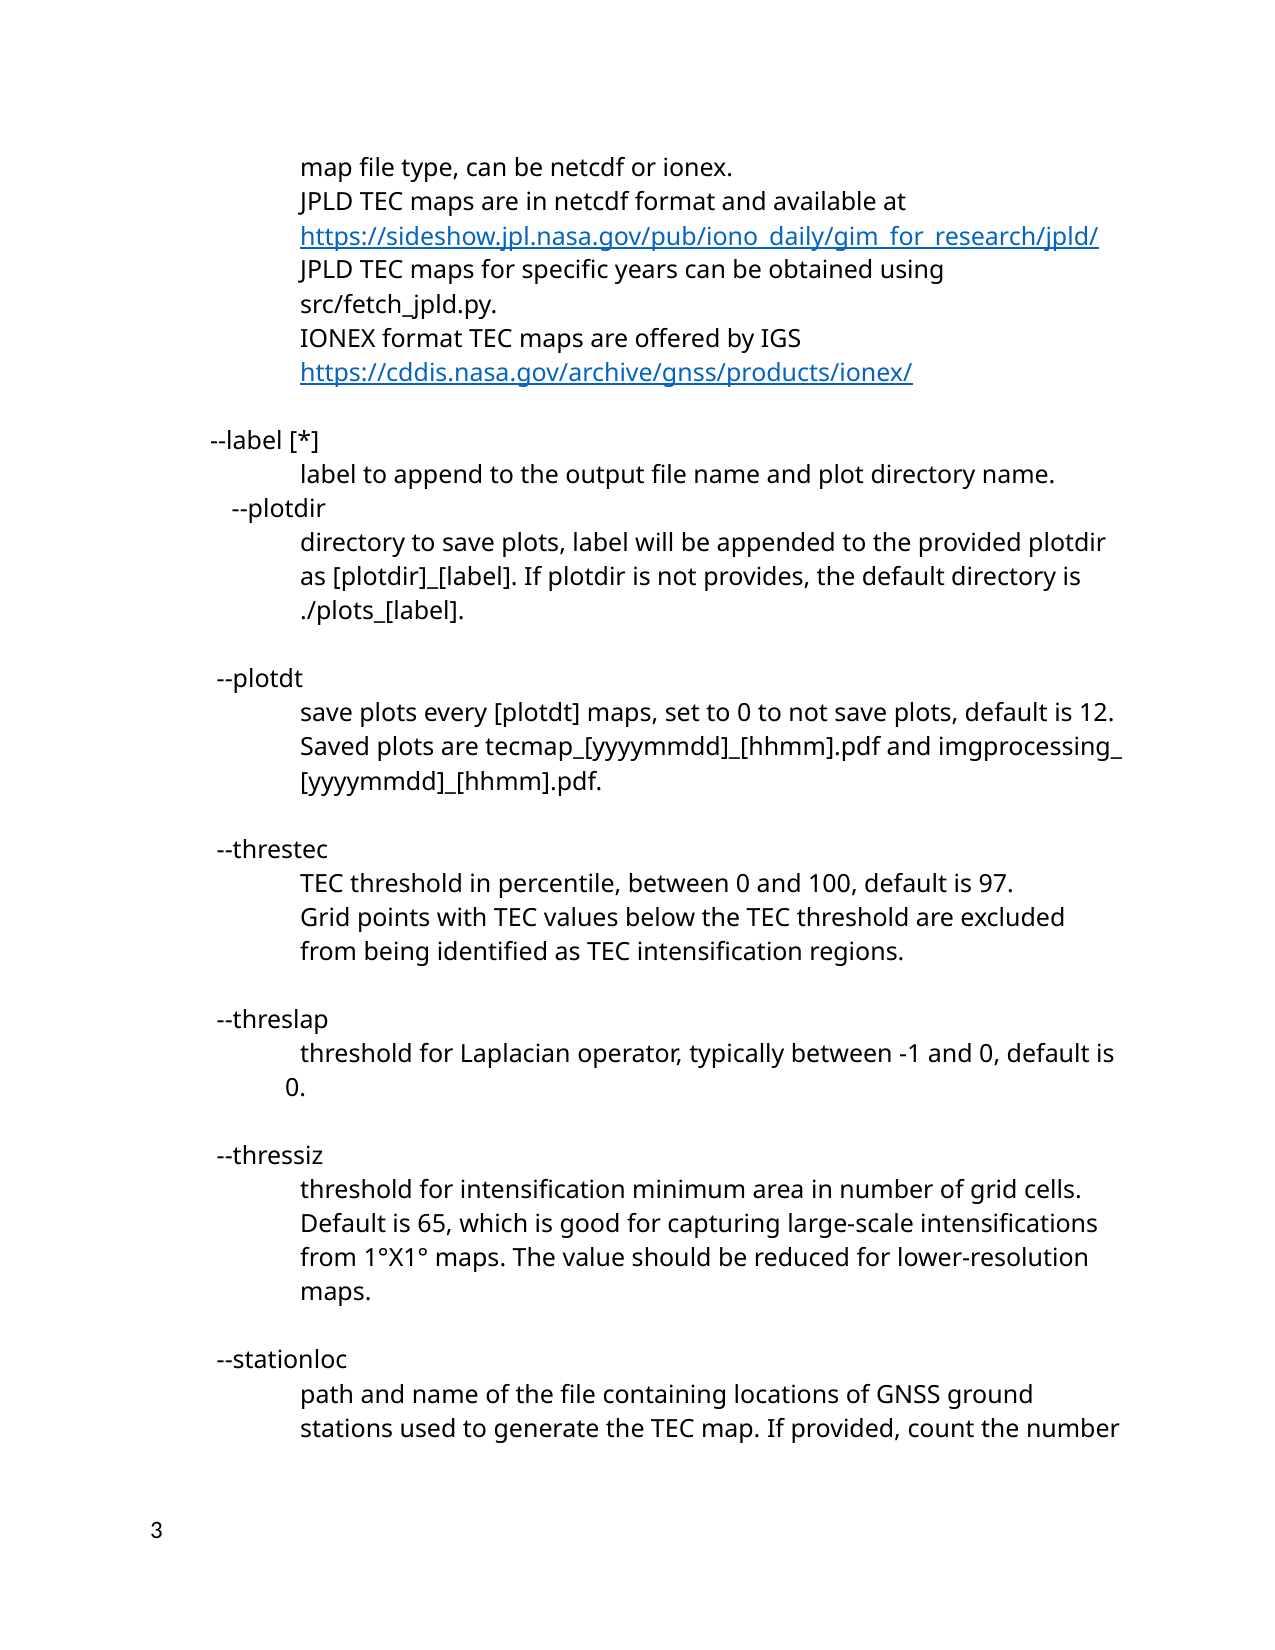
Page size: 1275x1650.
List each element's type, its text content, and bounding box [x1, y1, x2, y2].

text JPLD TEC maps for specific years can be obtained using src/fetch_jpld.py. [300, 252, 1125, 320]
text https://cddis.nasa.gov/archive/gnss/products/ionex/ [225, 354, 1125, 388]
text --plotdir [150, 491, 1125, 525]
text directory to save plots, label will be appended to the provided plotdir as [plotdir]_[label]. If plotdir is not provides, the default directory is [300, 525, 1125, 593]
text Grid points with TEC values below the TEC threshold are excluded from being identified as TEC intensification regions. [300, 899, 1125, 967]
text --threslap [210, 1002, 1125, 1036]
text --threstec [150, 831, 1125, 865]
text --plotdt [150, 661, 1125, 695]
text Saved plots are tecmap_[yyyymmdd]_[hhmm].pdf and imgprocessing_ [yyyymmdd]_[hhmm].pdf. [300, 729, 1125, 797]
text threshold for Laplacian operator, typically between -1 and 0, default is 0. [285, 1036, 1125, 1104]
text JPLD TEC maps are in netcdf format and available at https://sideshow.jpl.nasa.gov/pub/iono_daily/gim_for_research/jpld/ [300, 184, 1125, 252]
text Default is 65, which is good for capturing large-scale intensifications from 1°X1° maps. The value should be reduced for lower-resolution maps. [300, 1206, 1125, 1308]
text --thressiz [210, 1138, 1125, 1172]
text --label [*] [210, 422, 1125, 457]
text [300, 1376, 1125, 1444]
text map file type, can be netcdf or ionex. [285, 150, 1125, 184]
text threshold for intensification minimum area in number of grid cells. [285, 1172, 1125, 1206]
text TEC threshold in percentile, between 0 and 100, default is 97. [285, 865, 1125, 899]
text IONEX format TEC maps are offered by IGS [225, 320, 1125, 354]
text ./plots_[label]. [225, 593, 1125, 627]
text save plots every [plotdt] maps, set to 0 to not save plots, default is 12. [225, 695, 1125, 729]
text label to append to the output file name and plot directory name. [285, 457, 1125, 491]
text --stationloc [150, 1342, 1125, 1376]
